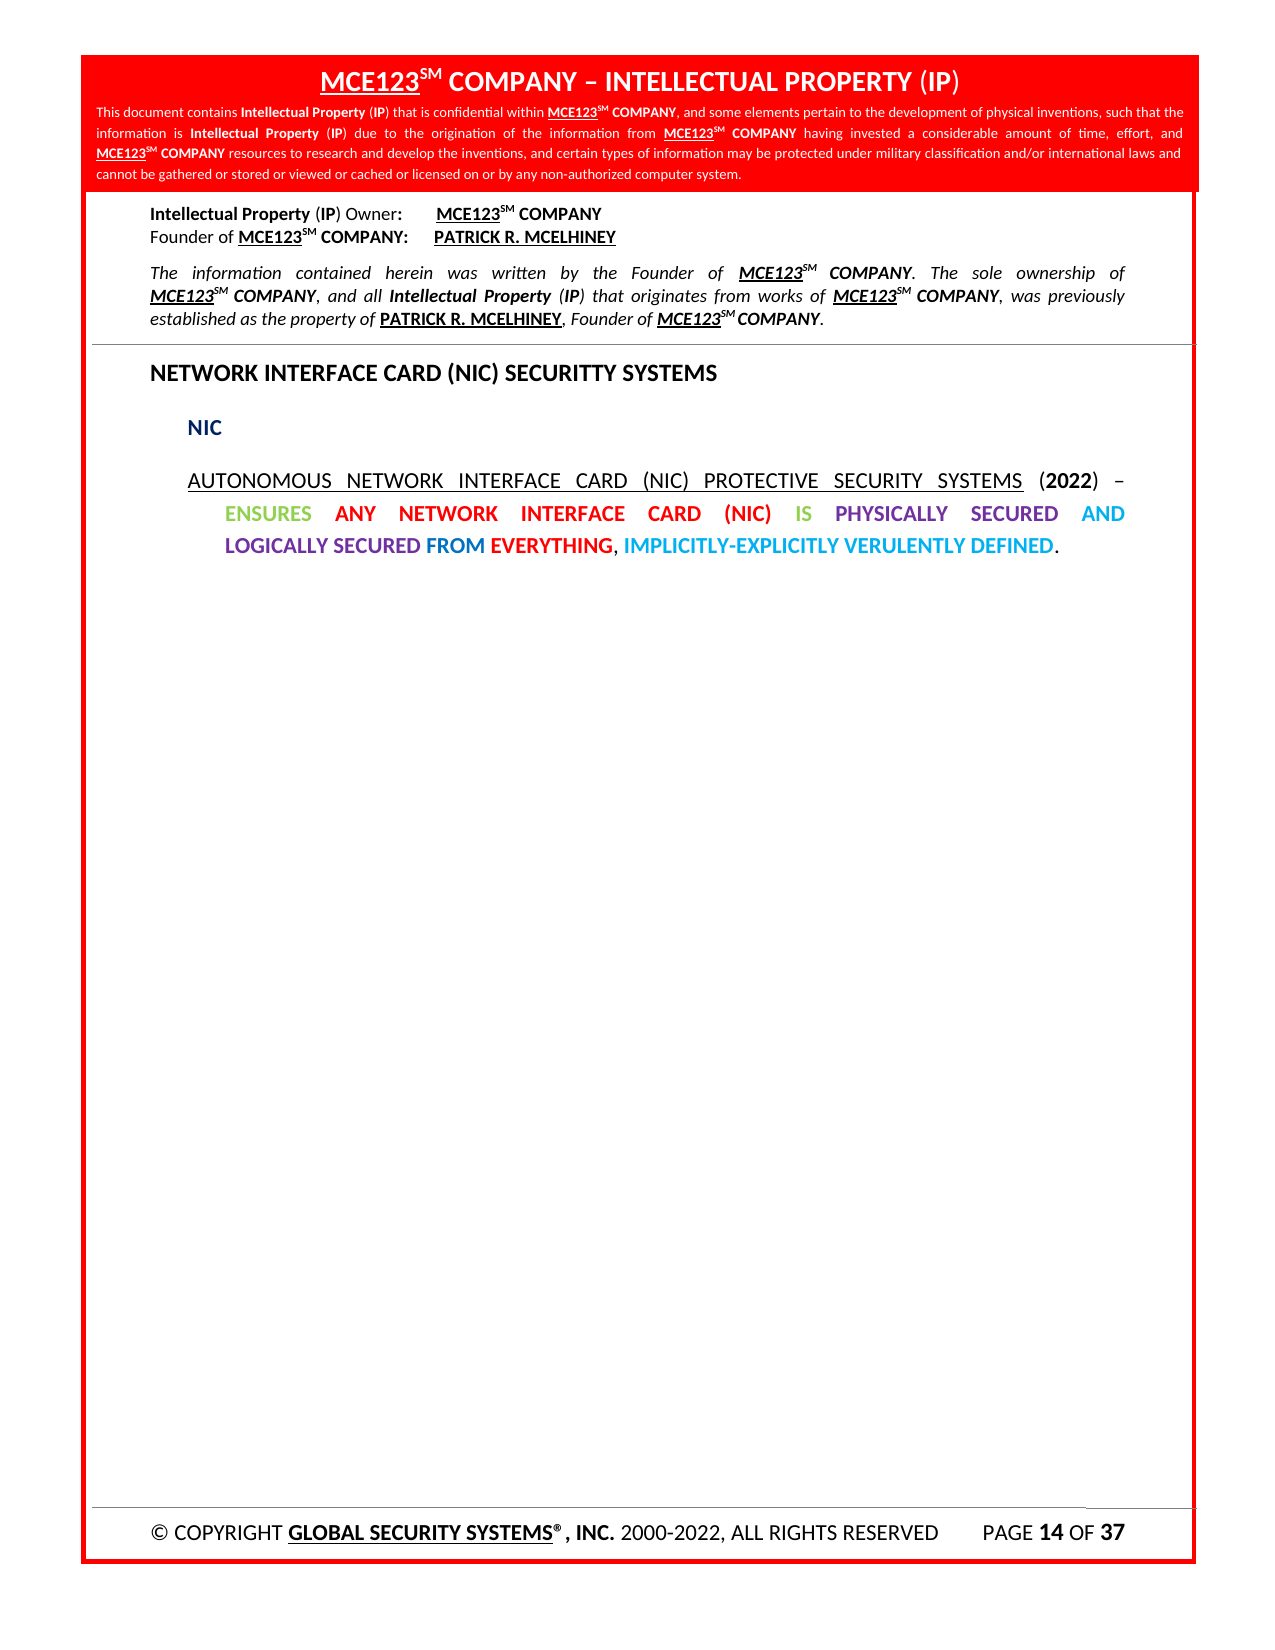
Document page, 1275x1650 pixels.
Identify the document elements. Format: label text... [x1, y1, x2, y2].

text NETWORK INTERFACE CARD (NIC) SECURITTY SYSTEMS [150, 358, 1125, 388]
text NIC [187, 413, 1125, 441]
text AUTONOMOUS NETWORK INTERFACE CARD (NIC) PROTECTIVE SECURITY SYSTEMS (2022) – ENSURES ANY NETWORK INTERFACE CARD (NIC) IS PHYSICALLY SECURED AND LOGICALLY SECURED FROM EVERYTHING, IMPLICITLY-EXPLICITLY VERULENTLY DEFINED. [187, 466, 1125, 559]
